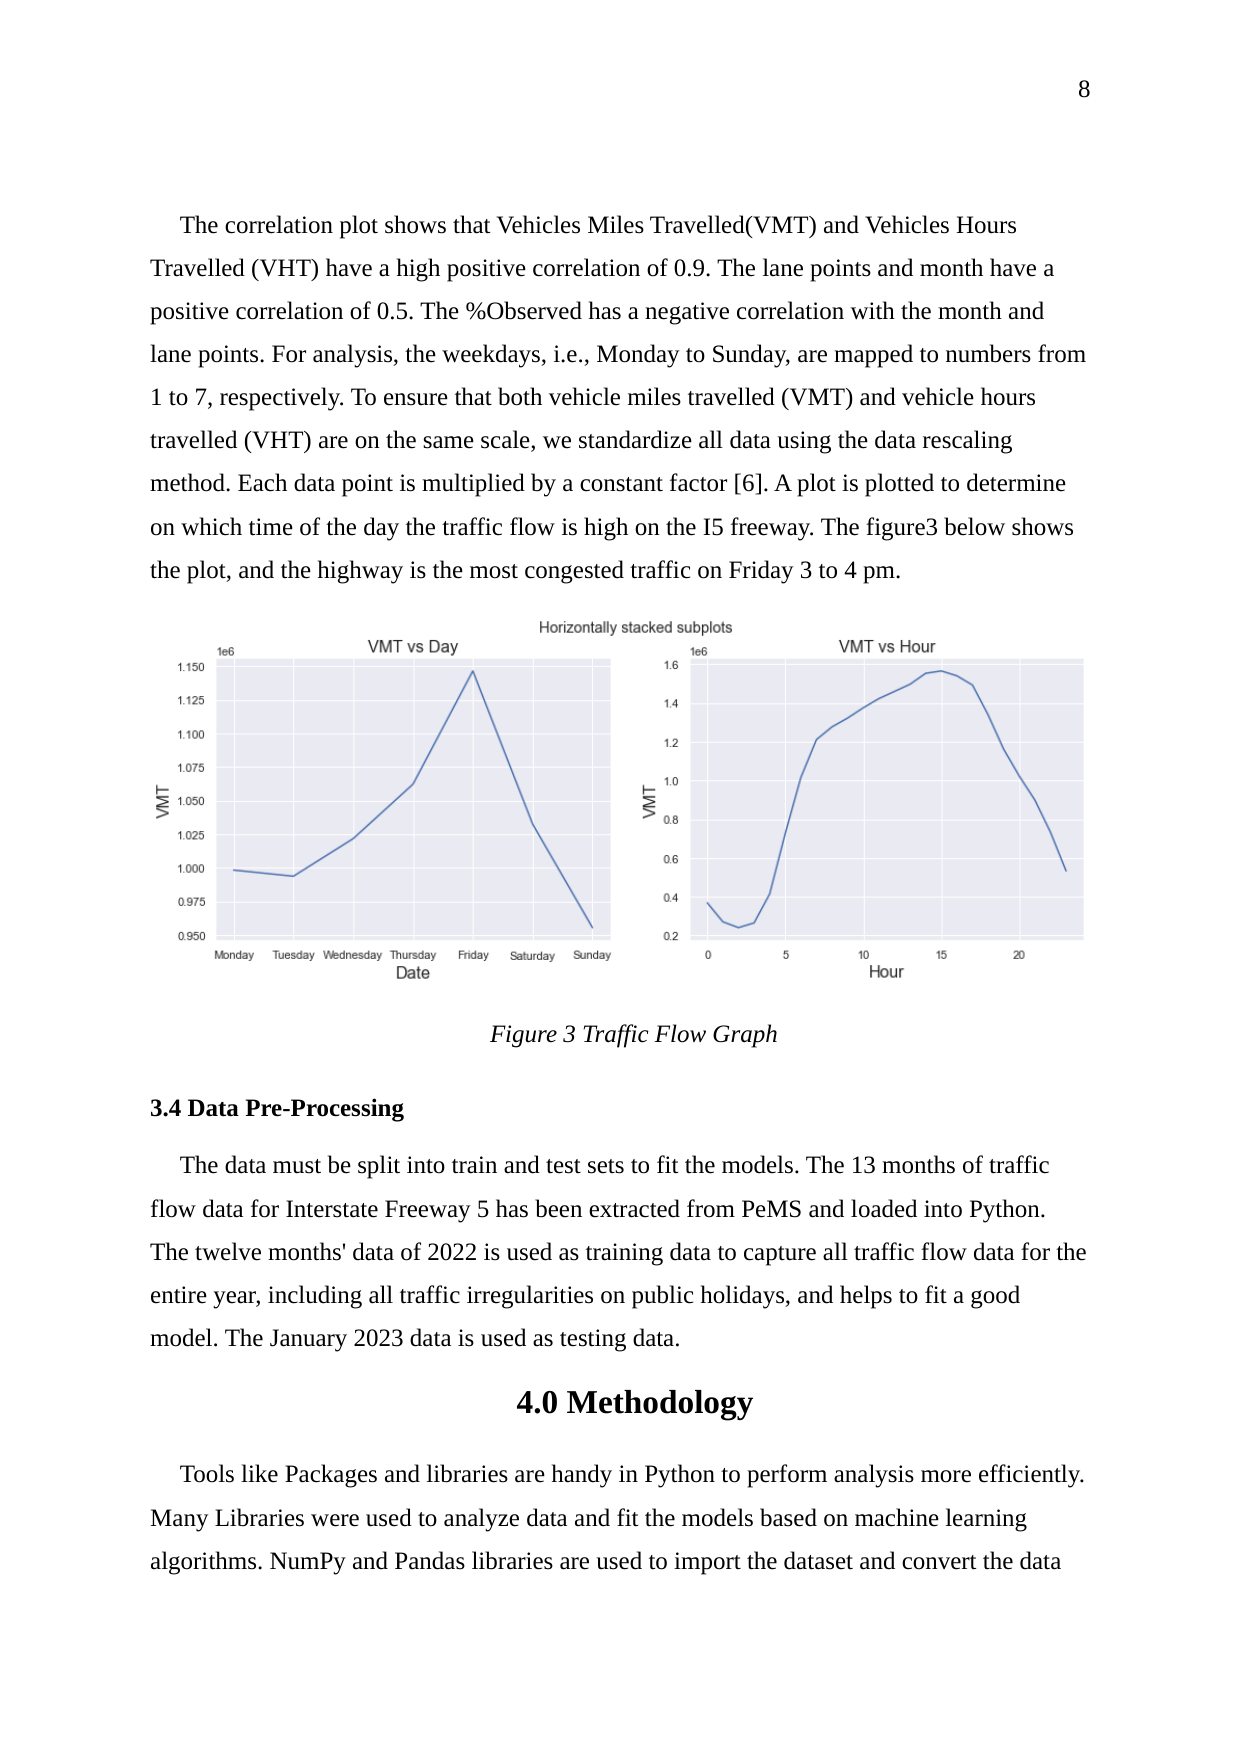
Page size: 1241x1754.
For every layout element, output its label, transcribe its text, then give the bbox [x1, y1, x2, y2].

text The data must be split into train and test sets to fit the models. The 13 months of traffic flow data for Interstate Freeway 5 has been extracted from PeMS and loaded into Python. The twelve months' data of 2022 is used as training data to capture all traffic flow data for the entire year, including all traffic irregularities on public holidays, and helps to fit a good model. The January 2023 data is used as testing data. [150, 1151, 1090, 1352]
text The correlation plot shows that Vehicles Miles Travelled(VMT) and Vehicles Hours Travelled (VHT) have a high positive correlation of 0.9. The lane points and month have a positive correlation of 0.5. The %Observed has a negative correlation with the month and lane points. For analysis, the weekdays, i.e., Monday to Sunday, are mapped to numbers from 1 to 7, respectively. To ensure that both vehicle miles travelled (VMT) and vehicle hours travelled (VHT) are on the same scale, we standardize all data using the data rescaling method. Each data point is multiplied by a constant factor [6]. A plot is plotted to determine on which time of the day the traffic flow is high on the I5 freeway. The figure3 below shows the plot, and the highway is the most congested traffic on Friday 3 to 4 pm. [150, 210, 1090, 583]
picture [150, 614, 1091, 988]
subtitle 4.0 Methodology [150, 1383, 1090, 1421]
text Figure 3 Traffic Flow Graph [150, 1019, 1090, 1048]
subtitle 3.4 Data Pre-Processing [150, 1093, 1090, 1122]
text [150, 1459, 1090, 1574]
